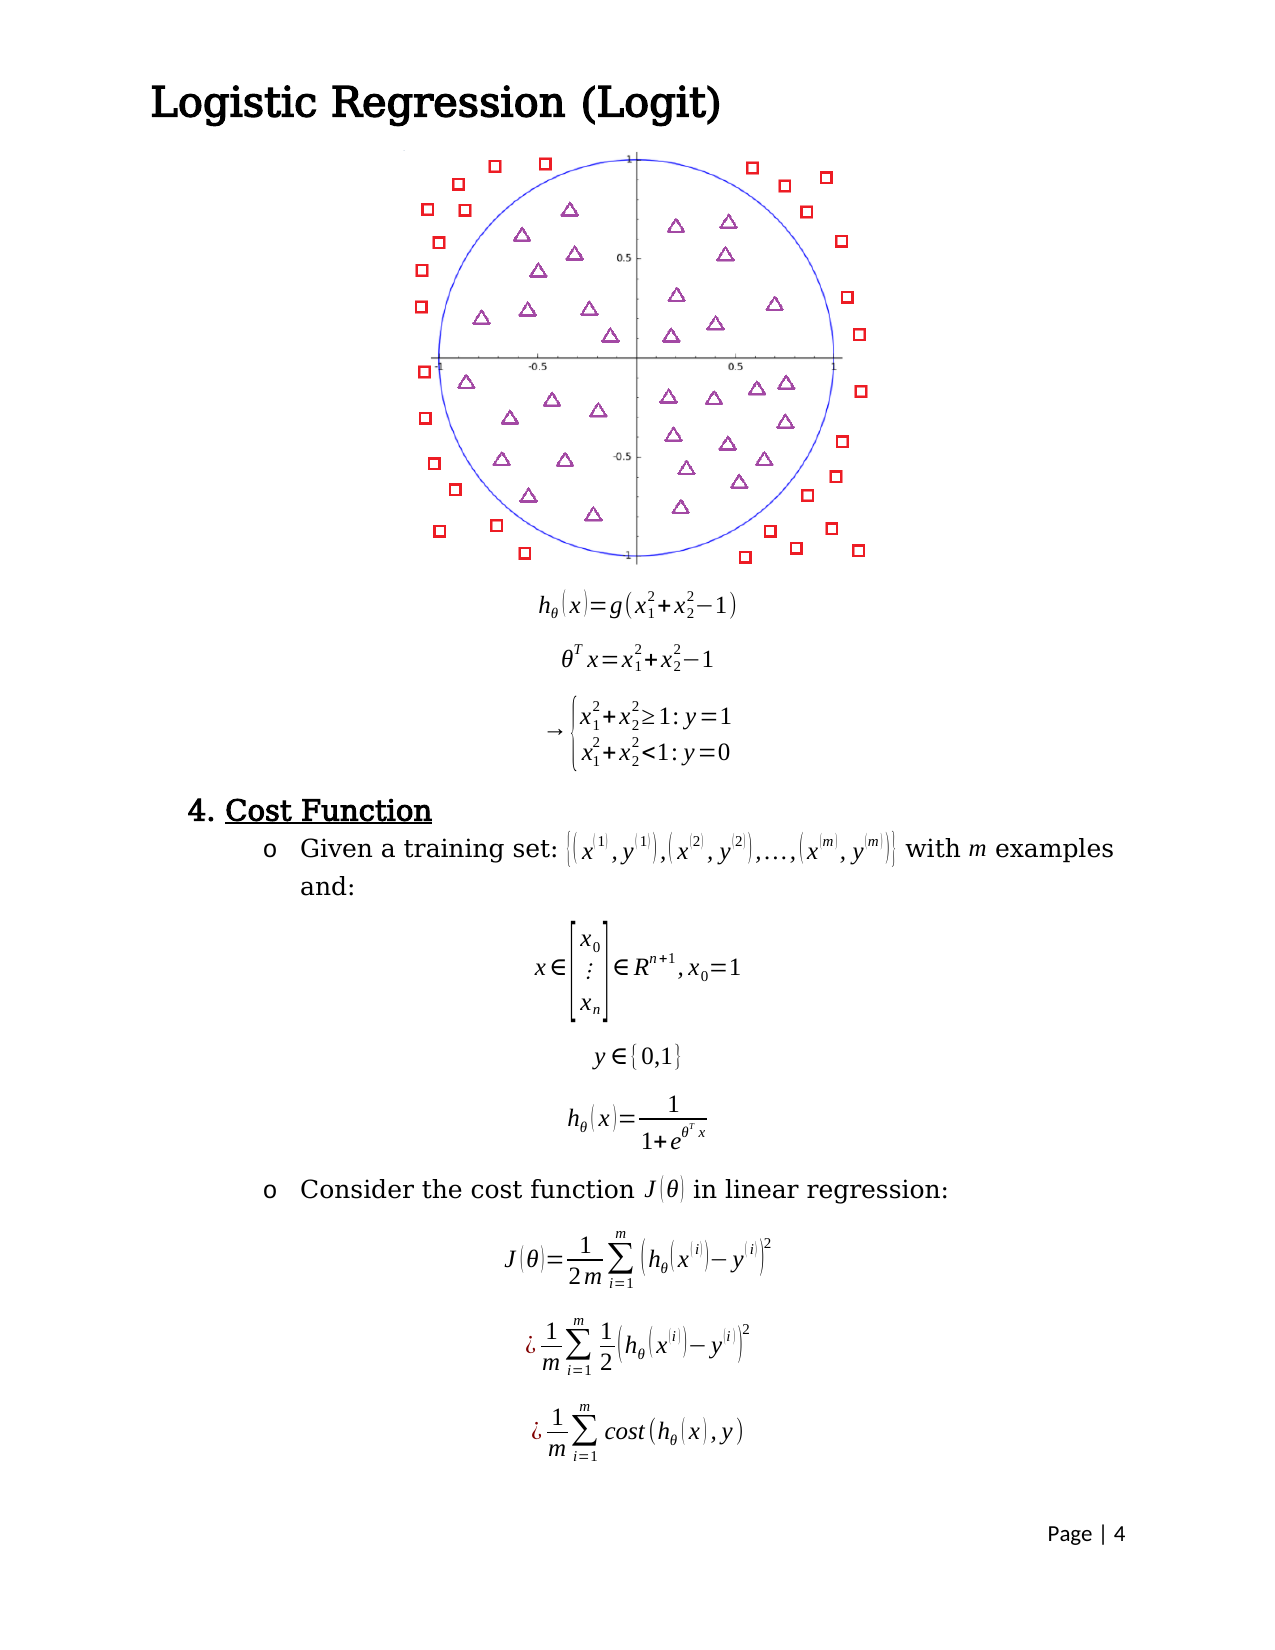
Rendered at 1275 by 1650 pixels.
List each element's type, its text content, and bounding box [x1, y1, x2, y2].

list Given a training set: with examples and: [262, 829, 1125, 900]
picture [403, 150, 872, 569]
list Cost Function [187, 792, 1125, 827]
list Consider the cost function in linear regression: [262, 1173, 1125, 1206]
